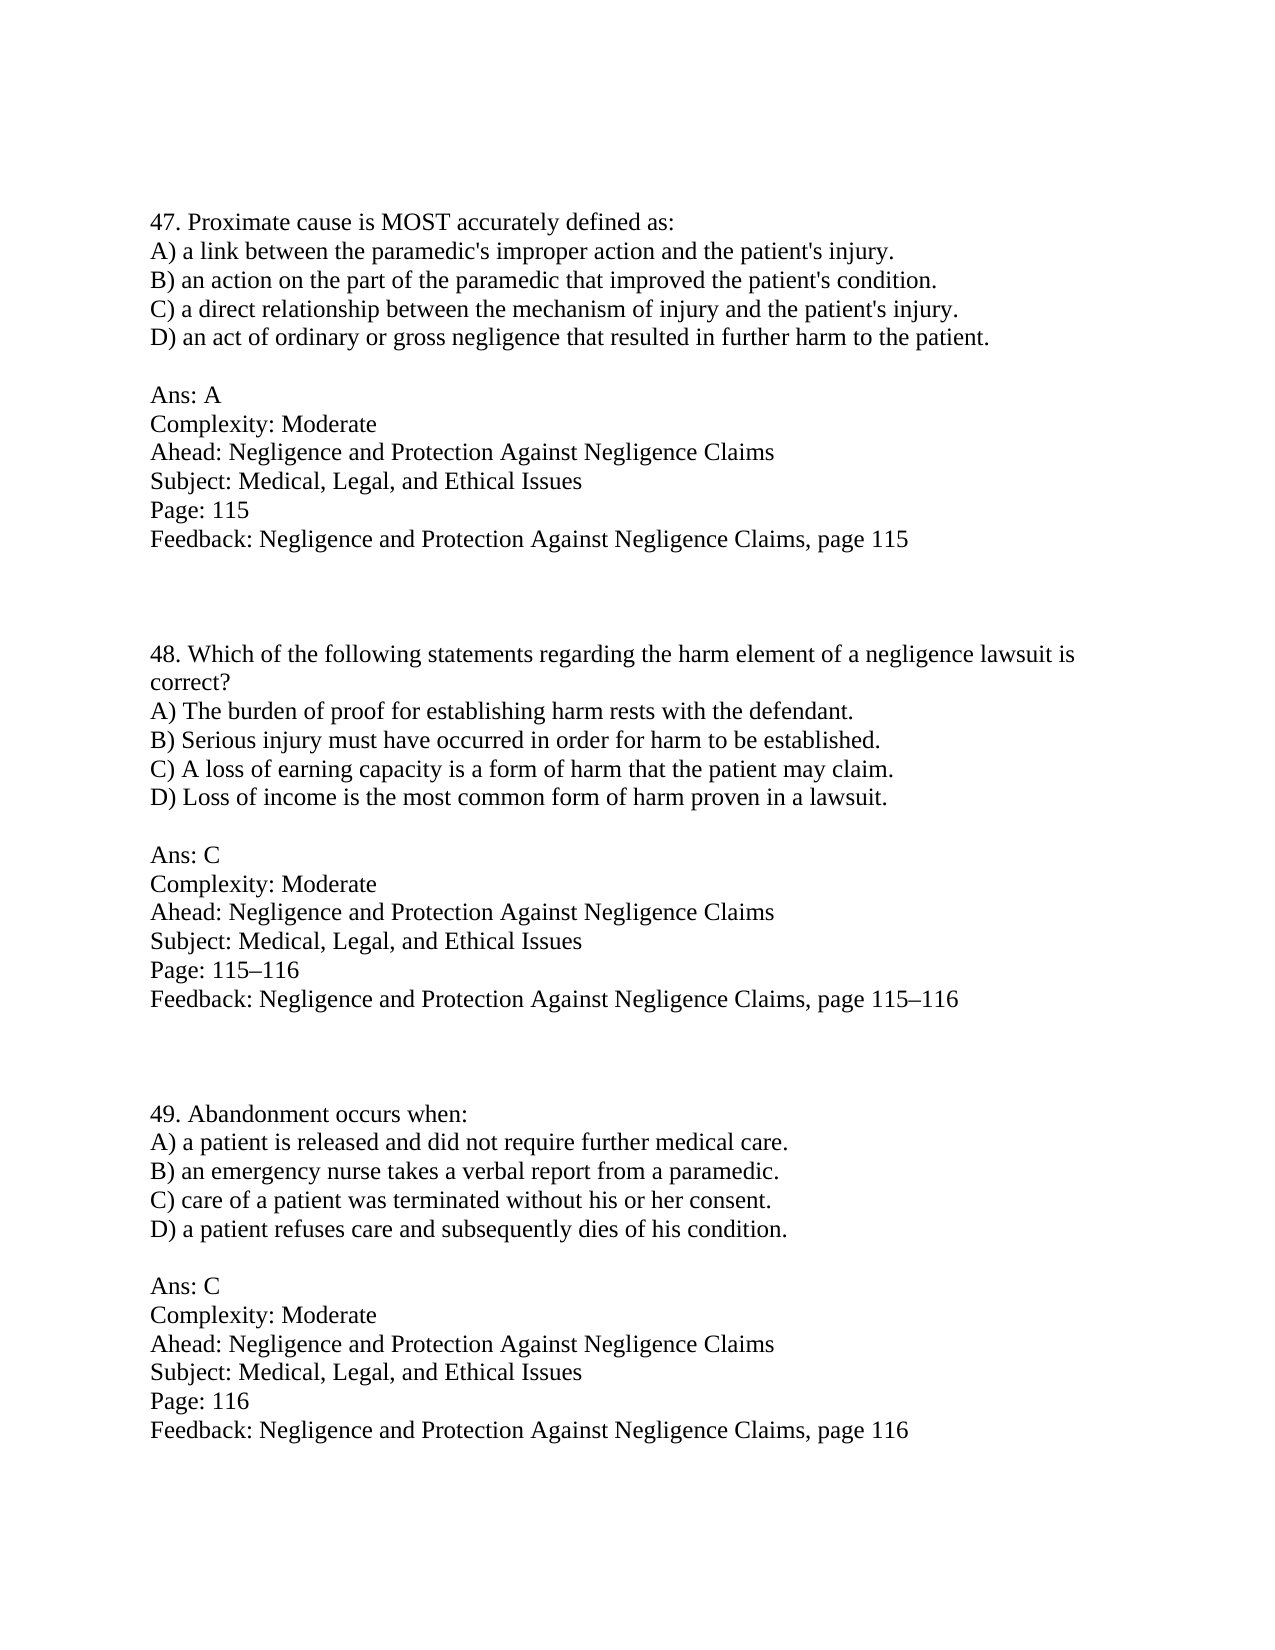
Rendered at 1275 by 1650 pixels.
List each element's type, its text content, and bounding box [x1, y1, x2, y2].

text Feedback: Negligence and Protection Against Negligence Claims, page 116 [150, 1415, 1125, 1444]
text Page: 116 [150, 1386, 1125, 1415]
text Subject: Medical, Legal, and Ethical Issues [150, 1357, 1125, 1386]
text D) an act of ordinary or gross negligence that resulted in further harm to the patient. [150, 322, 1125, 351]
text 48. Which of the following statements regarding the harm element of a negligence lawsuit is correct? [150, 639, 1125, 696]
text Feedback: Negligence and Protection Against Negligence Claims, page 115 [150, 524, 1125, 552]
text 49. Abandonment occurs when: [150, 1099, 1125, 1127]
text Complexity: Moderate [150, 869, 1125, 897]
text Ahead: Negligence and Protection Against Negligence Claims [150, 1329, 1125, 1357]
text Ahead: Negligence and Protection Against Negligence Claims [150, 437, 1125, 466]
text D) Loss of income is the most common form of harm proven in a lawsuit. [150, 782, 1125, 811]
text A) a patient is released and did not require further medical care. [150, 1127, 1125, 1156]
text Ans: C [150, 840, 1125, 869]
text 47. Proximate cause is MOST accurately defined as: [150, 207, 1125, 236]
text Ans: C [150, 1271, 1125, 1300]
text Page: 115–116 [150, 955, 1125, 984]
text Subject: Medical, Legal, and Ethical Issues [150, 926, 1125, 955]
text B) an action on the part of the paramedic that improved the patient's condition. [150, 265, 1125, 294]
text C) care of a patient was terminated without his or her consent. [150, 1185, 1125, 1214]
text Complexity: Moderate [150, 409, 1125, 437]
text A) The burden of proof for establishing harm rests with the defendant. [150, 696, 1125, 725]
text B) Serious injury must have occurred in order for harm to be established. [150, 725, 1125, 754]
text Feedback: Negligence and Protection Against Negligence Claims, page 115–116 [150, 984, 1125, 1012]
text Ans: A [150, 380, 1125, 409]
text D) a patient refuses care and subsequently dies of his condition. [150, 1214, 1125, 1242]
text Page: 115 [150, 495, 1125, 524]
text A) a link between the paramedic's improper action and the patient's injury. [150, 236, 1125, 265]
text Subject: Medical, Legal, and Ethical Issues [150, 466, 1125, 495]
text C) a direct relationship between the mechanism of injury and the patient's injury. [150, 294, 1125, 322]
text C) A loss of earning capacity is a form of harm that the patient may claim. [150, 754, 1125, 782]
text Ahead: Negligence and Protection Against Negligence Claims [150, 897, 1125, 926]
text Complexity: Moderate [150, 1300, 1125, 1329]
text B) an emergency nurse takes a verbal report from a paramedic. [150, 1156, 1125, 1185]
